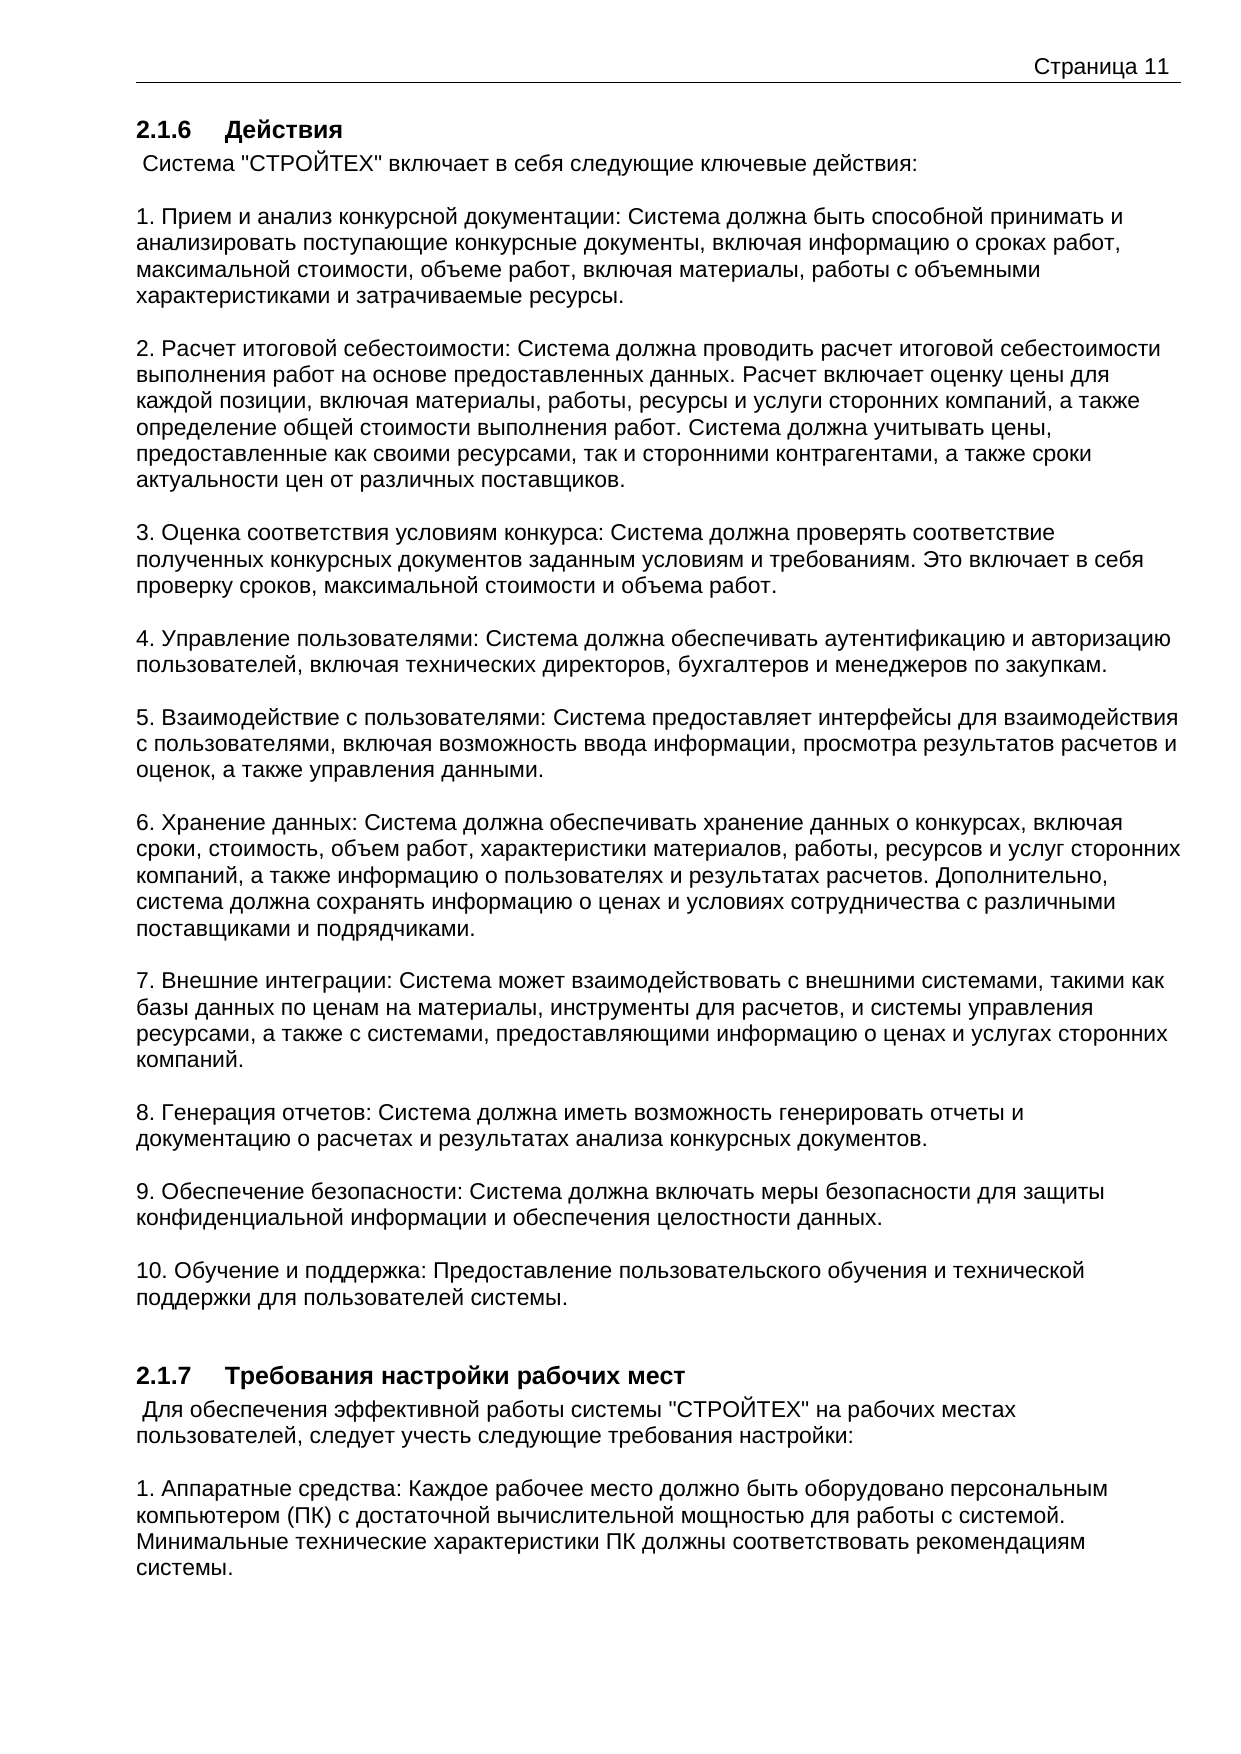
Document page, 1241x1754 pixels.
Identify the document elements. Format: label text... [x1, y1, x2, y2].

text 1. Прием и анализ конкурсной документации: Система должна быть способной принимать и анализировать поступающие конкурсные документы, включая информацию о сроках работ, максимальной стоимости, объеме работ, включая материалы, работы с объемными характеристиками и затрачиваемые ресурсы. [136, 203, 1181, 308]
subtitle Действия [136, 115, 1181, 144]
text 6. Хранение данных: Система должна обеспечивать хранение данных о конкурсах, включая сроки, стоимость, объем работ, характеристики материалов, работы, ресурсов и услуг сторонних компаний, а также информацию о пользователях и результатах расчетов. Дополнительно, система должна сохранять информацию о ценах и условиях сотрудничества с различными поставщиками и подрядчиками. [136, 809, 1181, 941]
text 5. Взаимодействие с пользователями: Система предоставляет интерфейсы для взаимодействия с пользователями, включая возможность ввода информации, просмотра результатов расчетов и оценок, а также управления данными. [136, 704, 1181, 783]
text Для обеспечения эффективной работы системы "СТРОЙТЕХ" на рабочих местах пользователей, следует учесть следующие требования настройки: [136, 1396, 1181, 1449]
text 3. Оценка соответствия условиям конкурса: Система должна проверять соответствие полученных конкурсных документов заданным условиям и требованиям. Это включает в себя проверку сроков, максимальной стоимости и объема работ. [136, 519, 1181, 598]
text Система "СТРОЙТЕХ" включает в себя следующие ключевые действия: [136, 150, 1181, 177]
text 7. Внешние интеграции: Система может взаимодействовать с внешними системами, такими как базы данных по ценам на материалы, инструменты для расчетов, и системы управления ресурсами, а также с системами, предоставляющими информацию о ценах и услугах сторонних компаний. [136, 967, 1181, 1073]
text 8. Генерация отчетов: Система должна иметь возможность генерировать отчеты и документацию о расчетах и результатах анализа конкурсных документов. [136, 1099, 1181, 1152]
text 1. Аппаратные средства: Каждое рабочее место должно быть оборудовано персональным компьютером (ПК) с достаточной вычислительной мощностью для работы с системой. Минимальные технические характеристики ПК должны соответствовать рекомендациям системы. [136, 1475, 1181, 1581]
text 4. Управление пользователями: Система должна обеспечивать аутентификацию и авторизацию пользователей, включая технических директоров, бухгалтеров и менеджеров по закупкам. [136, 624, 1181, 677]
text 2. Расчет итоговой себестоимости: Система должна проводить расчет итоговой себестоимости выполнения работ на основе предоставленных данных. Расчет включает оценку цены для каждой позиции, включая материалы, работы, ресурсы и услуги сторонних компаний, а также определение общей стоимости выполнения работ. Система должна учитывать цены, предоставленные как своими ресурсами, так и сторонними контрагентами, а также сроки актуальности цен от различных поставщиков. [136, 335, 1181, 493]
text 9. Обеспечение безопасности: Система должна включать меры безопасности для защиты конфиденциальной информации и обеспечения целостности данных. [136, 1178, 1181, 1231]
subtitle Требования настройки рабочих мест [136, 1361, 1181, 1390]
text 10. Обучение и поддержка: Предоставление пользовательского обучения и технической поддержки для пользователей системы. [136, 1257, 1181, 1310]
